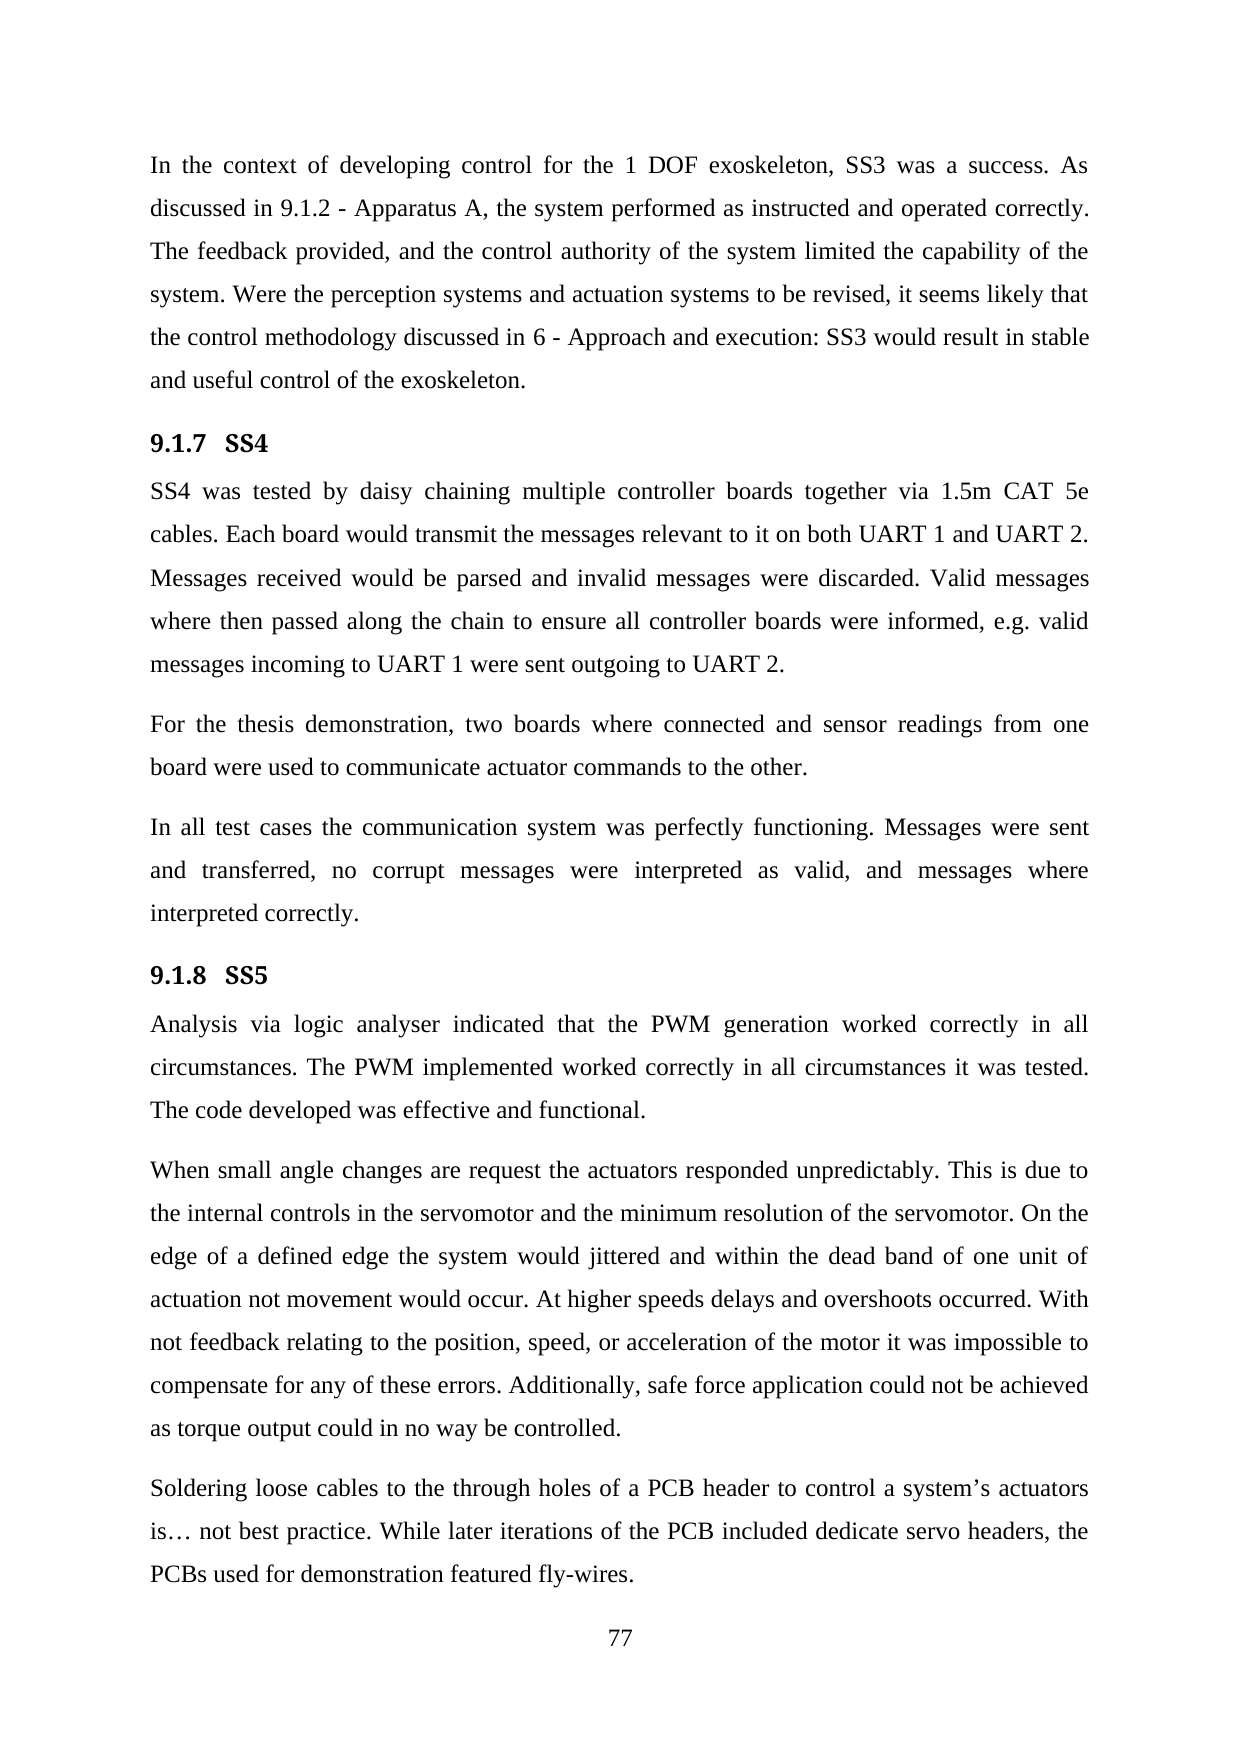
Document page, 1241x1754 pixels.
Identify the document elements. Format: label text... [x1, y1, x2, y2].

text SS4 was tested by daisy chaining multiple controller boards together via 1.5m CAT 5e cables. Each board would transmit the messages relevant to it on both UART 1 and UART 2. Messages received would be parsed and invalid messages were discarded. Valid messages where then passed along the chain to ensure all controller boards were informed, e.g. valid messages incoming to UART 1 were sent outgoing to UART 2. [150, 476, 1090, 678]
text Analysis via logic analyser indicated that the PWM generation worked correctly in all circumstances. The PWM implemented worked correctly in all circumstances it was tested. The code developed was effective and functional. [150, 1009, 1090, 1124]
subtitle SS5 [150, 958, 1090, 992]
text For the thesis demonstration, two boards where connected and sensor readings from one board were used to communicate actuator commands to the other. [150, 709, 1090, 781]
text In all test cases the communication system was perfectly functioning. Messages were sent and transferred, no corrupt messages were interpreted as valid, and messages where interpreted correctly. [150, 812, 1090, 927]
text In the context of developing control for the 1 DOF exoskeleton, SS3 was a success. As discussed in 9.1.2 - Apparatus A, the system performed as instructed and operated correctly. The feedback provided, and the control authority of the system limited the capability of the system. Were the perception systems and actuation systems to be revised, it seems likely that the control methodology discussed in 6 - Approach and execution: SS3 would result in stable and useful control of the exoskeleton. [150, 150, 1090, 394]
text Soldering loose cables to the through holes of a PCB header to control a system’s actuators is… not best practice. While later iterations of the PCB included dedicate servo headers, the PCBs used for demonstration featured fly-wires. [150, 1473, 1090, 1588]
subtitle SS4 [150, 425, 1090, 459]
text When small angle changes are request the actuators responded unpredictably. This is due to the internal controls in the servomotor and the minimum resolution of the servomotor. On the edge of a defined edge the system would jittered and within the dead band of one unit of actuation not movement would occur. At higher speeds delays and overshoots occurred. With not feedback relating to the position, speed, or acceleration of the motor it was impossible to compensate for any of these errors. Additionally, safe force application could not be achieved as torque output could in no way be controlled. [150, 1155, 1090, 1442]
